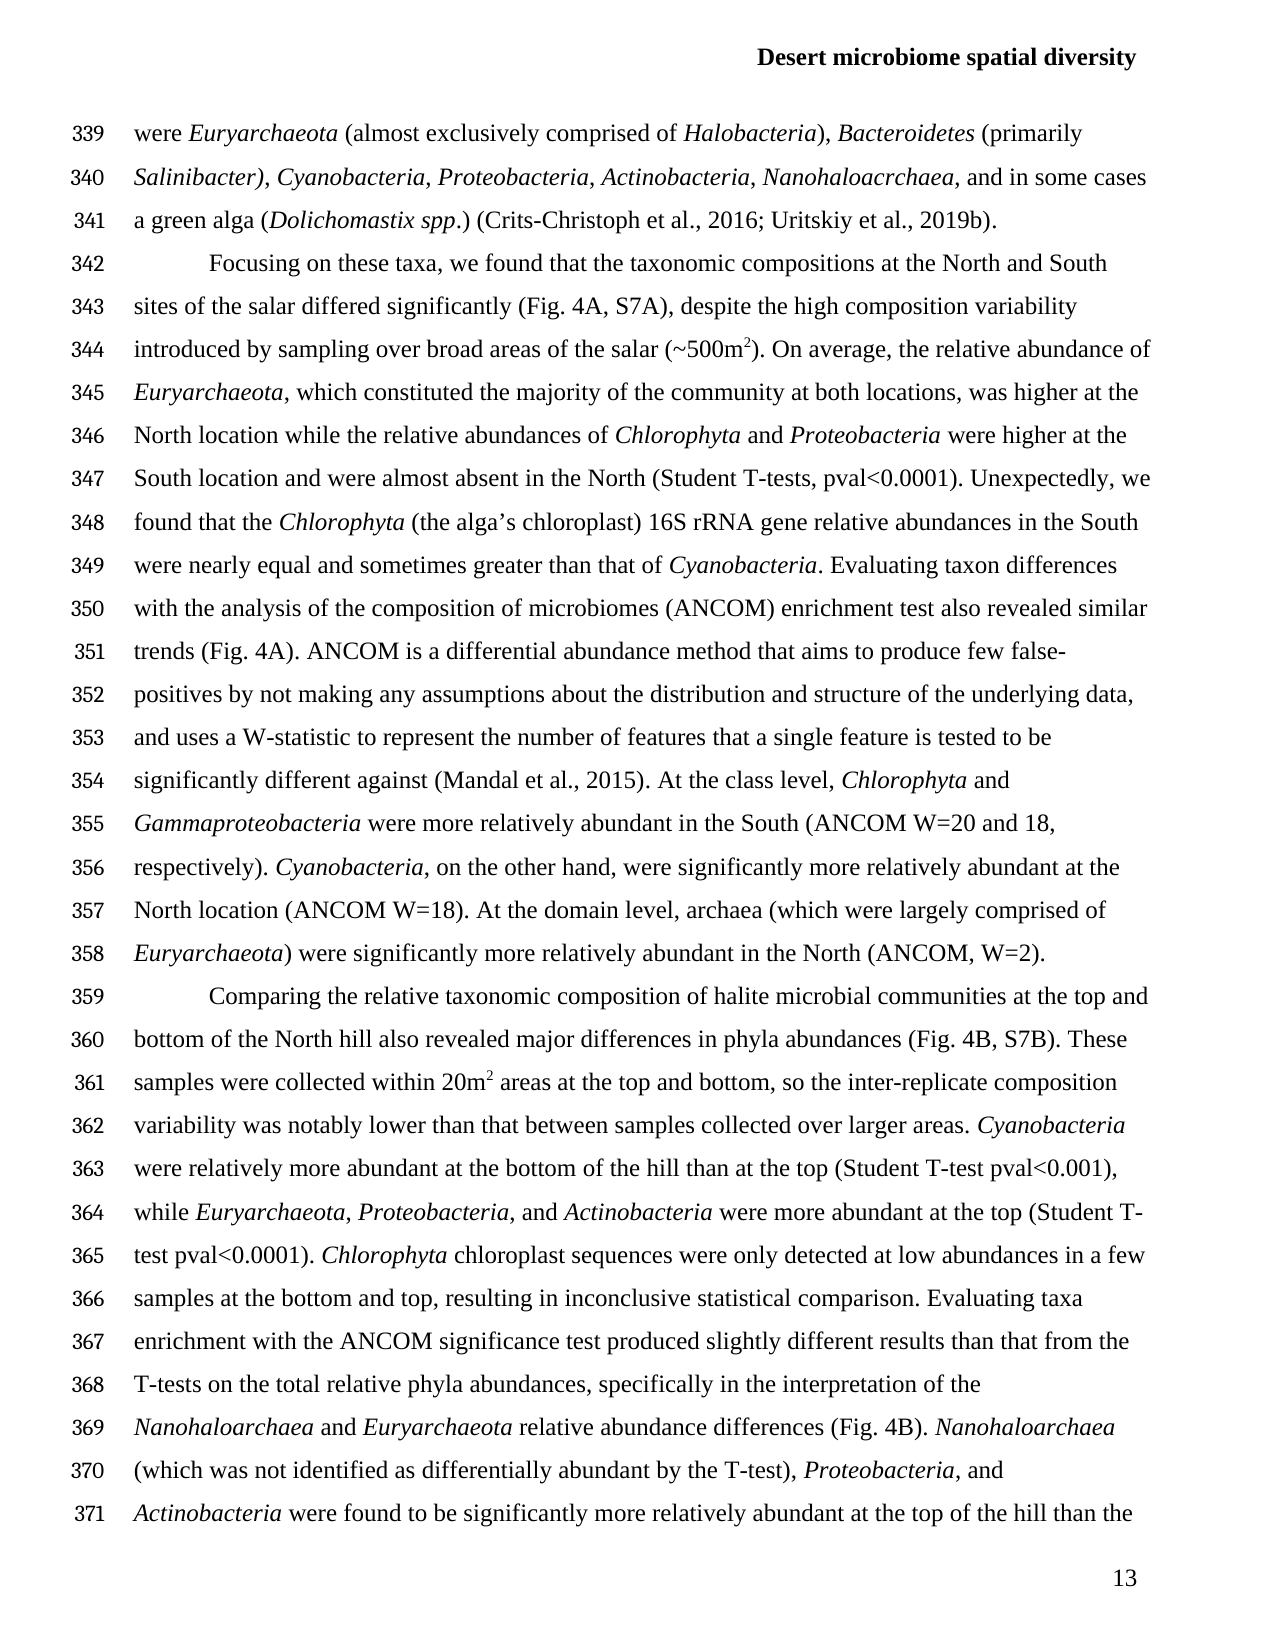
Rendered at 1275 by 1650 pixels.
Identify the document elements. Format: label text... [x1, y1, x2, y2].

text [133, 981, 1152, 1527]
text Focusing on these taxa, we found that the taxonomic compositions at the North and South sites of the salar differed significantly (Fig. 4A, S7A), despite the high composition variability introduced by sampling over broad areas of the salar (~500m2). On average, the relative abundance of Euryarchaeota, which constituted the majority of the community at both locations, was higher at the North location while the relative abundances of Chlorophyta and Proteobacteria were higher at the South location and were almost absent in the North (Student T-tests, pval<0.0001). Unexpectedly, we found that the Chlorophyta (the alga’s chloroplast) 16S rRNA gene relative abundances in the South were nearly equal and sometimes greater than that of Cyanobacteria. Evaluating taxon differences with the analysis of the composition of microbiomes (ANCOM) enrichment test also revealed similar trends (Fig. 4A). ANCOM is a differential abundance method that aims to produce few false-positives by not making any assumptions about the distribution and structure of the underlying data, and uses a W-statistic to represent the number of features that a single feature is tested to be significantly different against (Mandal et al., 2015). At the class level, Chlorophyta and Gammaproteobacteria were more relatively abundant in the South (ANCOM W=20 and 18, respectively). Cyanobacteria, on the other hand, were significantly more relatively abundant at the North location (ANCOM W=18). At the domain level, archaea (which were largely comprised of Euryarchaeota) were significantly more relatively abundant in the North (ANCOM, W=2). [133, 248, 1152, 967]
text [133, 118, 1152, 233]
